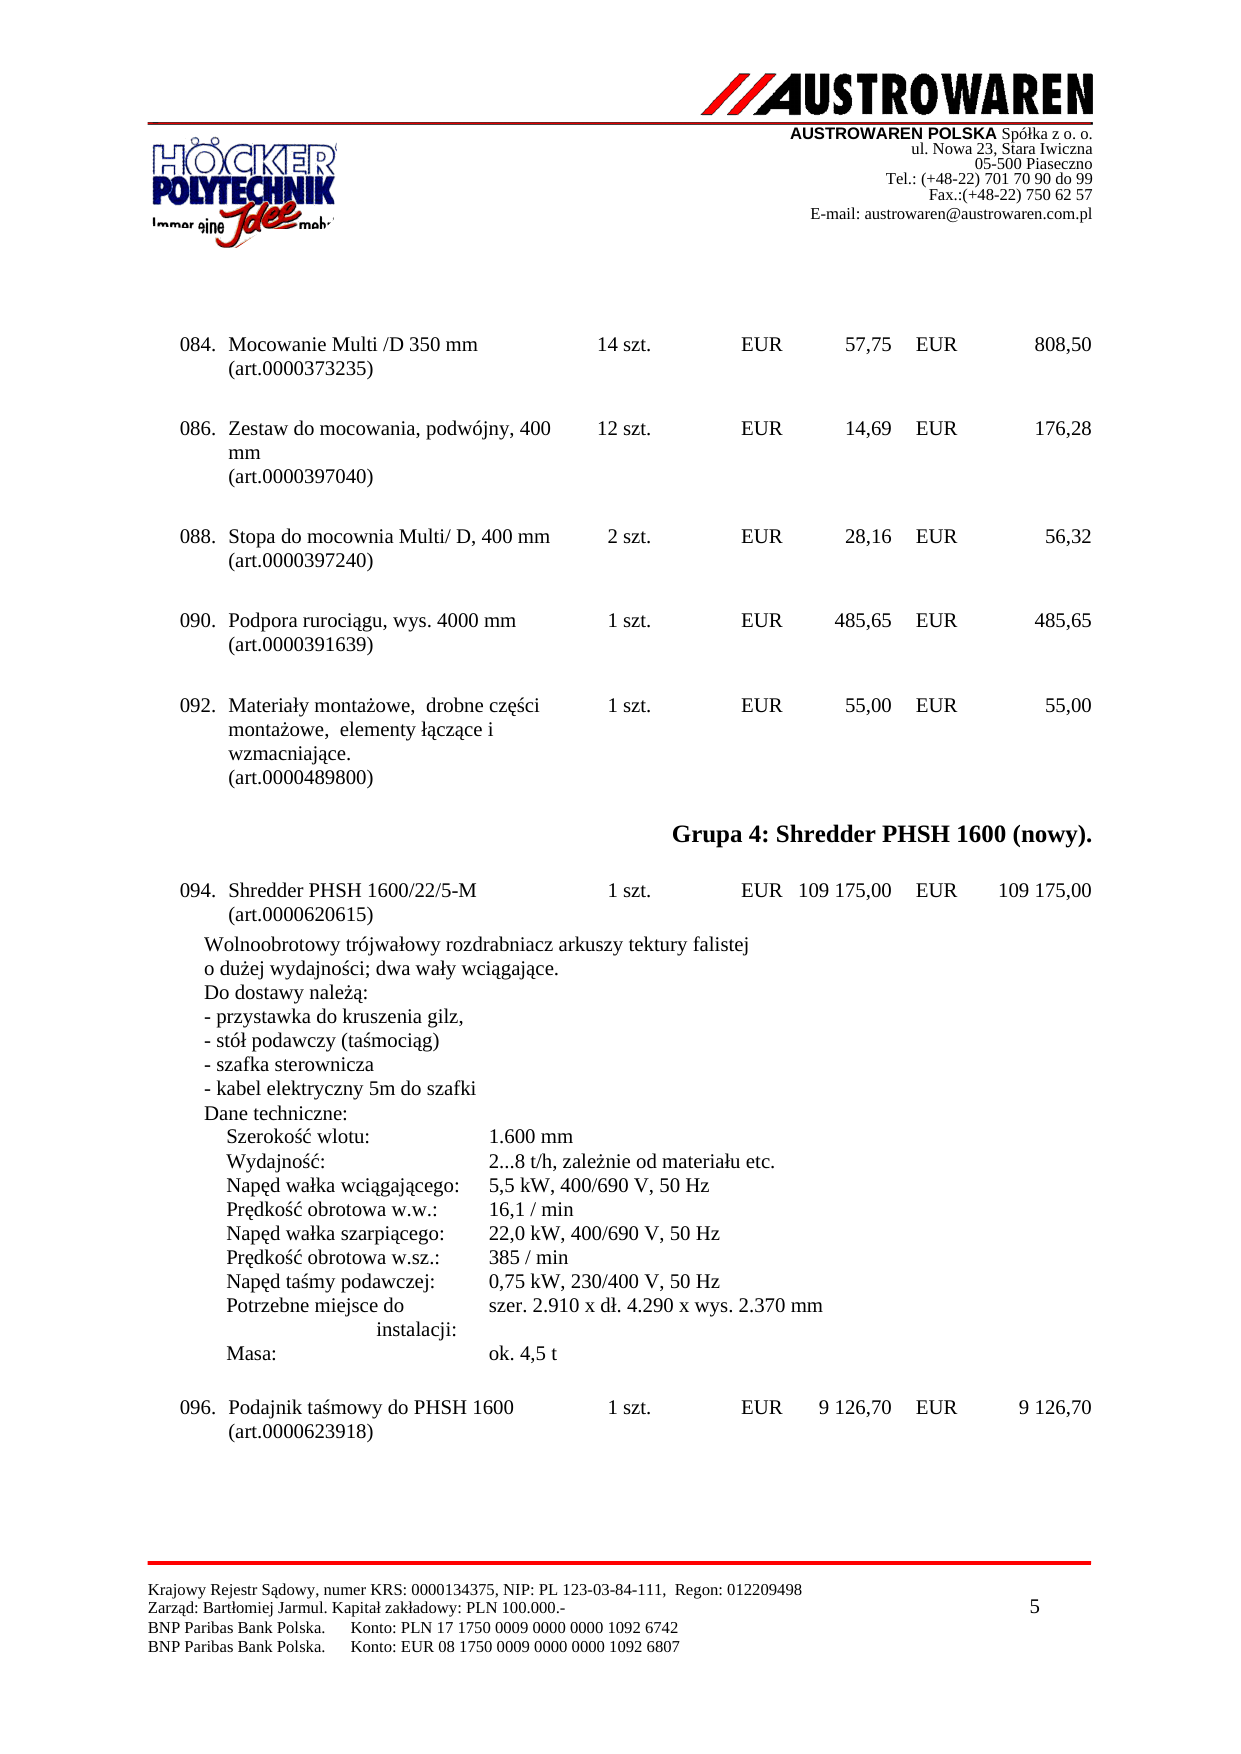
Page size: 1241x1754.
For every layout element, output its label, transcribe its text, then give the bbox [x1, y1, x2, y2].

table_cell 0,75 kW, 230/400 V, 50 Hz [481, 1269, 909, 1293]
table_cell Wydajność: [219, 1149, 481, 1173]
text Wolnoobrotowy trójwałowy rozdrabniacz arkuszy tektury falistej o dużej wydajności; dwa wały wciągające. Do dostawy należą: - przystawka do kruszenia gilz, - stół podawczy (taśmociąg) - szafka sterownicza - kabel elektryczny 5m do szafki Dane techniczne: [204, 932, 905, 1124]
table_cell 16,1 / min [481, 1197, 909, 1221]
table_header Mocowanie Multi /D 350 mm (art.0000373235) [222, 325, 568, 386]
table_cell szer. 2.910 x dł. 4.290 x wys. 2.370 mm [481, 1293, 909, 1341]
table_header 1.600 mm [481, 1125, 909, 1148]
table_cell ok. 4,5 t [481, 1341, 909, 1365]
table_header Podajnik taśmowy do PHSH 1600 (art.0000623918) [222, 1389, 568, 1449]
table_header 12 szt. [568, 410, 657, 494]
table_header EUR [898, 872, 963, 932]
table_header EUR [898, 1389, 963, 1449]
table_header 55,00 [788, 687, 898, 795]
table_header 14,69 [788, 410, 898, 494]
table_cell 2...8 t/h, zależnie od materiału etc. [481, 1149, 909, 1173]
table_header EUR [898, 325, 963, 386]
table_header 14 szt. [568, 325, 657, 386]
picture [147, 1561, 1092, 1566]
table_cell 5,5 kW, 400/690 V, 50 Hz [481, 1173, 909, 1197]
table_header 086. [148, 410, 222, 494]
table_header 1 szt. [568, 872, 657, 932]
table_header Materiały montażowe, drobne części montażowe, elementy łączące i wzmacniające. (art.0000489800) [222, 687, 568, 795]
table_header 088. [148, 518, 222, 578]
table_header 176,28 [963, 410, 1091, 494]
text Grupa 4: Shredder PHSH 1600 (nowy). [201, 819, 1092, 848]
table_header 57,75 [788, 325, 898, 386]
table_header 109 175,00 [788, 872, 898, 932]
table_header EUR [898, 602, 963, 662]
table_cell 22,0 kW, 400/690 V, 50 Hz [481, 1221, 909, 1245]
table_header 485,65 [963, 602, 1091, 662]
table_header 090. [148, 602, 222, 662]
table_header Szerokość wlotu: [219, 1125, 481, 1148]
table_header EUR [657, 410, 788, 494]
table_cell Napęd wałka szarpiącego: [219, 1221, 481, 1245]
table_header EUR [657, 1389, 788, 1449]
table_header 55,00 [963, 687, 1091, 795]
table_header EUR [657, 518, 788, 578]
table_header 1 szt. [568, 687, 657, 795]
table_header EUR [657, 687, 788, 795]
table_cell Potrzebne miejsce do instalacji: [219, 1293, 481, 1341]
table_cell Prędkość obrotowa w.w.: [219, 1197, 481, 1221]
table_header Podpora rurociągu, wys. 4000 mm (art.0000391639) [222, 602, 568, 662]
table_header 485,65 [788, 602, 898, 662]
table_header 28,16 [788, 518, 898, 578]
table_cell 385 / min [481, 1245, 909, 1269]
table_header 1 szt. [568, 602, 657, 662]
table_header EUR [898, 410, 963, 494]
table_cell Prędkość obrotowa w.sz.: [219, 1245, 481, 1269]
table_cell Napęd taśmy podawczej: [219, 1269, 481, 1293]
table_header 9 126,70 [963, 1389, 1091, 1449]
table_header EUR [657, 325, 788, 386]
table_header 094. [148, 872, 222, 932]
picture [150, 136, 337, 248]
table_header EUR [898, 687, 963, 795]
table_header Shredder PHSH 1600/22/5-M (art.0000620615) [222, 872, 568, 932]
table_header 1 szt. [568, 1389, 657, 1449]
table_cell Napęd wałka wciągającego: [219, 1173, 481, 1197]
table_header 096. [148, 1389, 222, 1449]
table_header 9 126,70 [788, 1389, 898, 1449]
table_header 808,50 [963, 325, 1091, 386]
table_header EUR [657, 602, 788, 662]
table_header 084. [148, 325, 222, 386]
picture [147, 73, 1093, 127]
table_cell Masa: [219, 1341, 481, 1365]
table_header Stopa do mocownia Multi/ D, 400 mm (art.0000397240) [222, 518, 568, 578]
table_header EUR [657, 872, 788, 932]
table_header 56,32 [963, 518, 1091, 578]
table_header 109 175,00 [963, 872, 1091, 932]
table_header 2 szt. [568, 518, 657, 578]
table_header 092. [148, 687, 222, 795]
table_header EUR [898, 518, 963, 578]
table_header Zestaw do mocowania, podwójny, 400 mm (art.0000397040) [222, 410, 568, 494]
